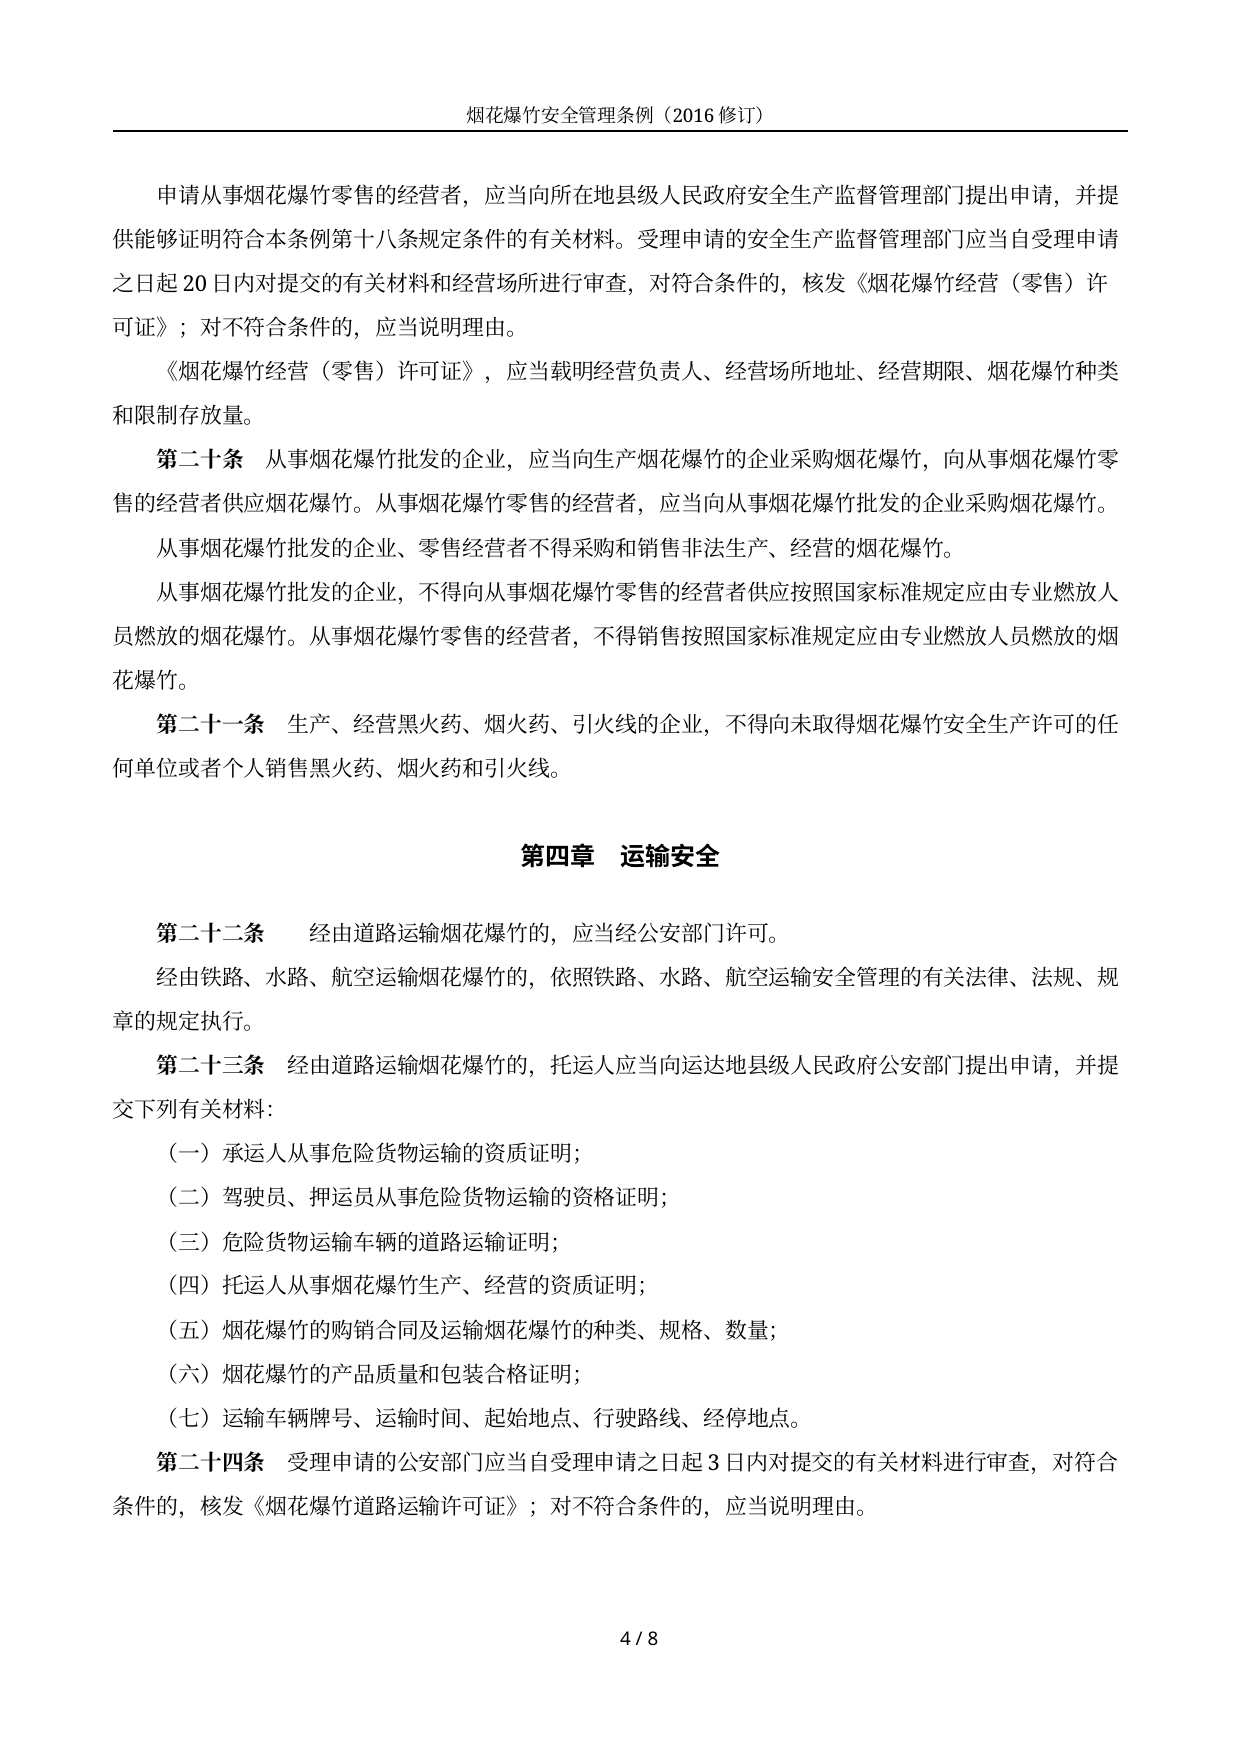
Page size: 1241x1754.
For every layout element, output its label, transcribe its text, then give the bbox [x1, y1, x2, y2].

text 第二十一条 生产、经营黑火药、烟火药、引火线的企业，不得向未取得烟花爆竹安全生产许可的任何单位或者个人销售黑火药、烟火药和引火线。 [112, 701, 1128, 789]
text （七）运输车辆牌号、运输时间、起始地点、行驶路线、经停地点。 [112, 1395, 1128, 1439]
text （三）危险货物运输车辆的道路运输证明； [112, 1218, 1128, 1262]
subtitle 第四章 运输安全 [112, 833, 1128, 877]
text 从事烟花爆竹批发的企业，不得向从事烟花爆竹零售的经营者供应按照国家标准规定应由专业燃放人员燃放的烟花爆竹。从事烟花爆竹零售的经营者，不得销售按照国家标准规定应由专业燃放人员燃放的烟花爆竹。 [112, 568, 1128, 701]
text 《烟花爆竹经营（零售）许可证》，应当载明经营负责人、经营场所地址、经营期限、烟花爆竹种类和限制存放量。 [112, 348, 1128, 436]
text 第二十二条 经由道路运输烟花爆竹的，应当经公安部门许可。 [112, 910, 1128, 954]
text （四）托运人从事烟花爆竹生产、经营的资质证明； [112, 1262, 1128, 1307]
text 申请从事烟花爆竹零售的经营者，应当向所在地县级人民政府安全生产监督管理部门提出申请，并提供能够证明符合本条例第十八条规定条件的有关材料。受理申请的安全生产监督管理部门应当自受理申请之日起20日内对提交的有关材料和经营场所进行审查，对符合条件的，核发《烟花爆竹经营（零售）许可证》；对不符合条件的，应当说明理由。 [112, 172, 1128, 348]
text （一）承运人从事危险货物运输的资质证明； [112, 1130, 1128, 1174]
text 第二十条 从事烟花爆竹批发的企业，应当向生产烟花爆竹的企业采购烟花爆竹，向从事烟花爆竹零售的经营者供应烟花爆竹。从事烟花爆竹零售的经营者，应当向从事烟花爆竹批发的企业采购烟花爆竹。 [112, 436, 1128, 524]
text 第二十四条 受理申请的公安部门应当自受理申请之日起3日内对提交的有关材料进行审查，对符合条件的，核发《烟花爆竹道路运输许可证》；对不符合条件的，应当说明理由。 [112, 1439, 1128, 1527]
text （二）驾驶员、押运员从事危险货物运输的资格证明； [112, 1174, 1128, 1218]
text 第二十三条 经由道路运输烟花爆竹的，托运人应当向运达地县级人民政府公安部门提出申请，并提交下列有关材料： [112, 1042, 1128, 1130]
text （五）烟花爆竹的购销合同及运输烟花爆竹的种类、规格、数量； [112, 1307, 1128, 1351]
text 经由铁路、水路、航空运输烟花爆竹的，依照铁路、水路、航空运输安全管理的有关法律、法规、规章的规定执行。 [112, 954, 1128, 1042]
text （六）烟花爆竹的产品质量和包装合格证明； [112, 1351, 1128, 1395]
text 从事烟花爆竹批发的企业、零售经营者不得采购和销售非法生产、经营的烟花爆竹。 [112, 524, 1128, 568]
